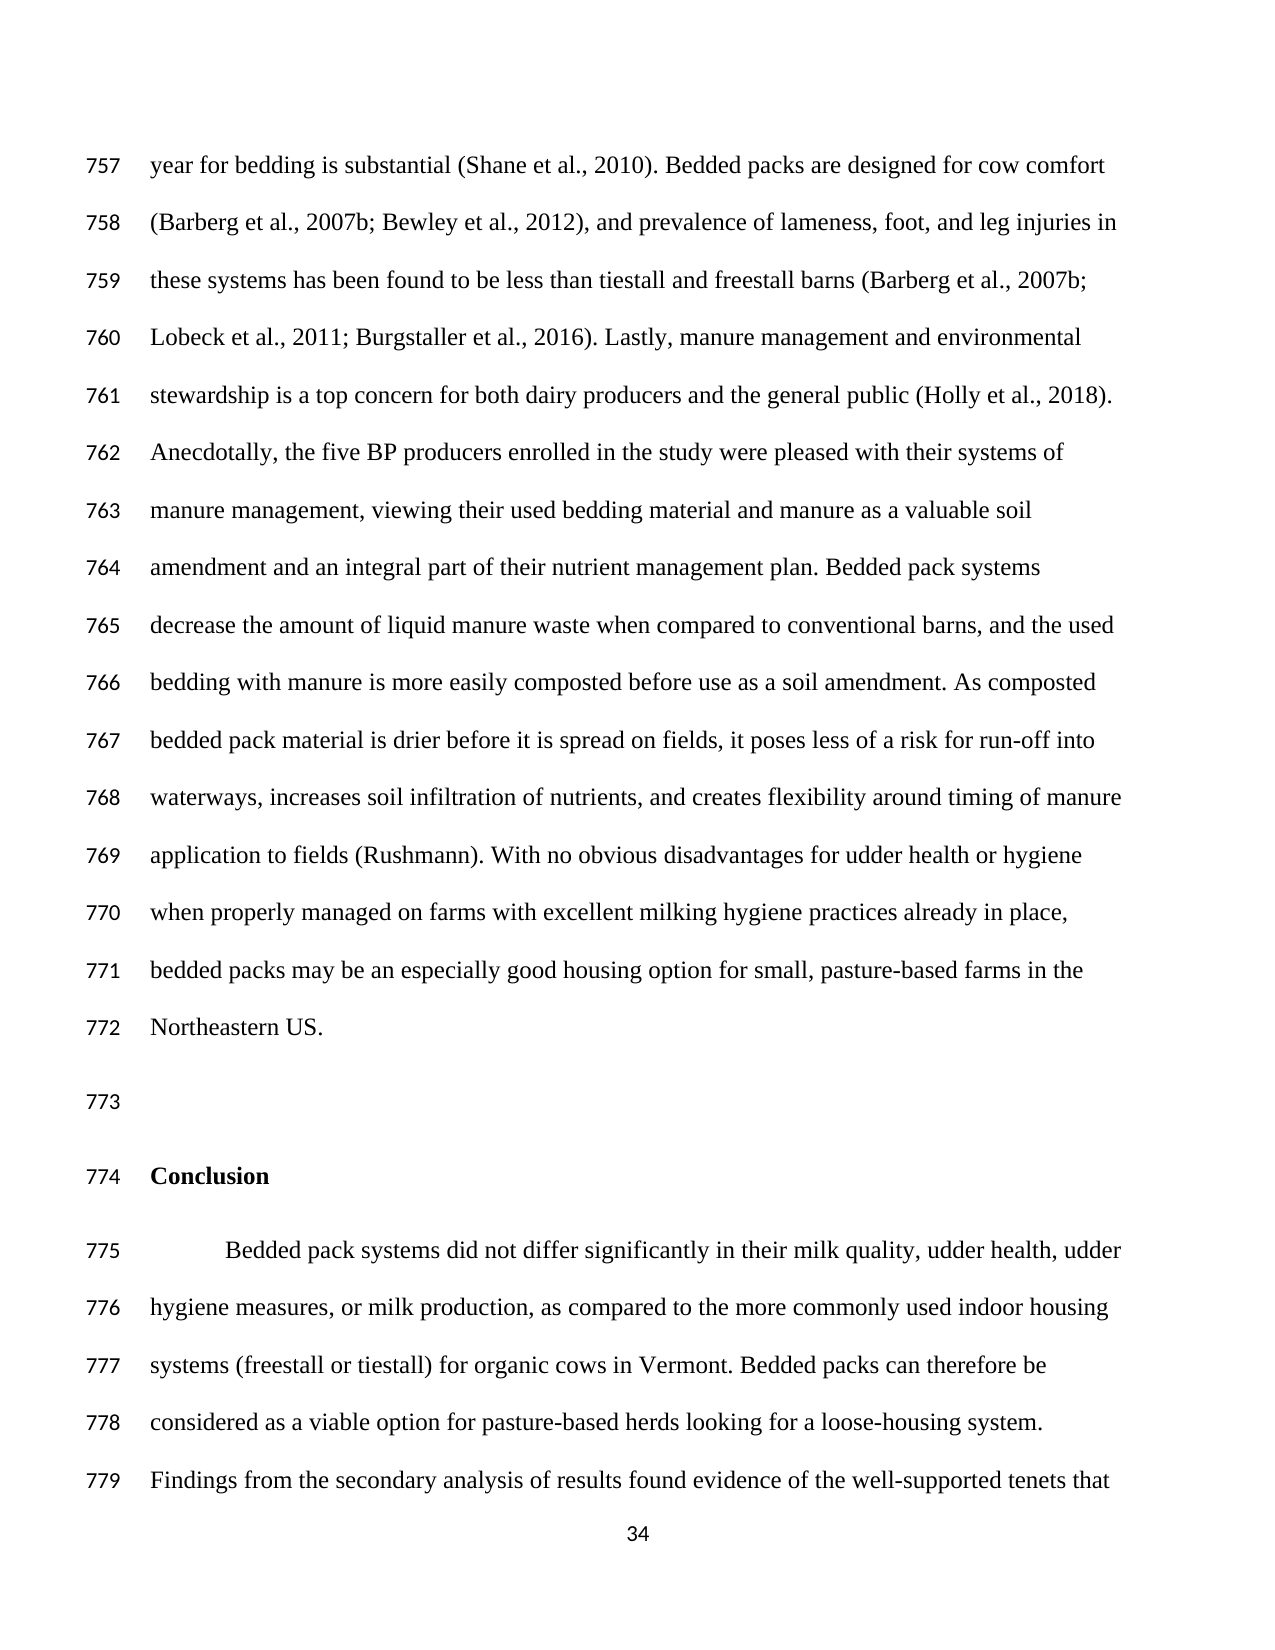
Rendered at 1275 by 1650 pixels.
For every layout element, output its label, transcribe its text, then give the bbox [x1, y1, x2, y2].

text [150, 150, 1125, 1041]
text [150, 1235, 1125, 1494]
text Conclusion [150, 1161, 1125, 1189]
